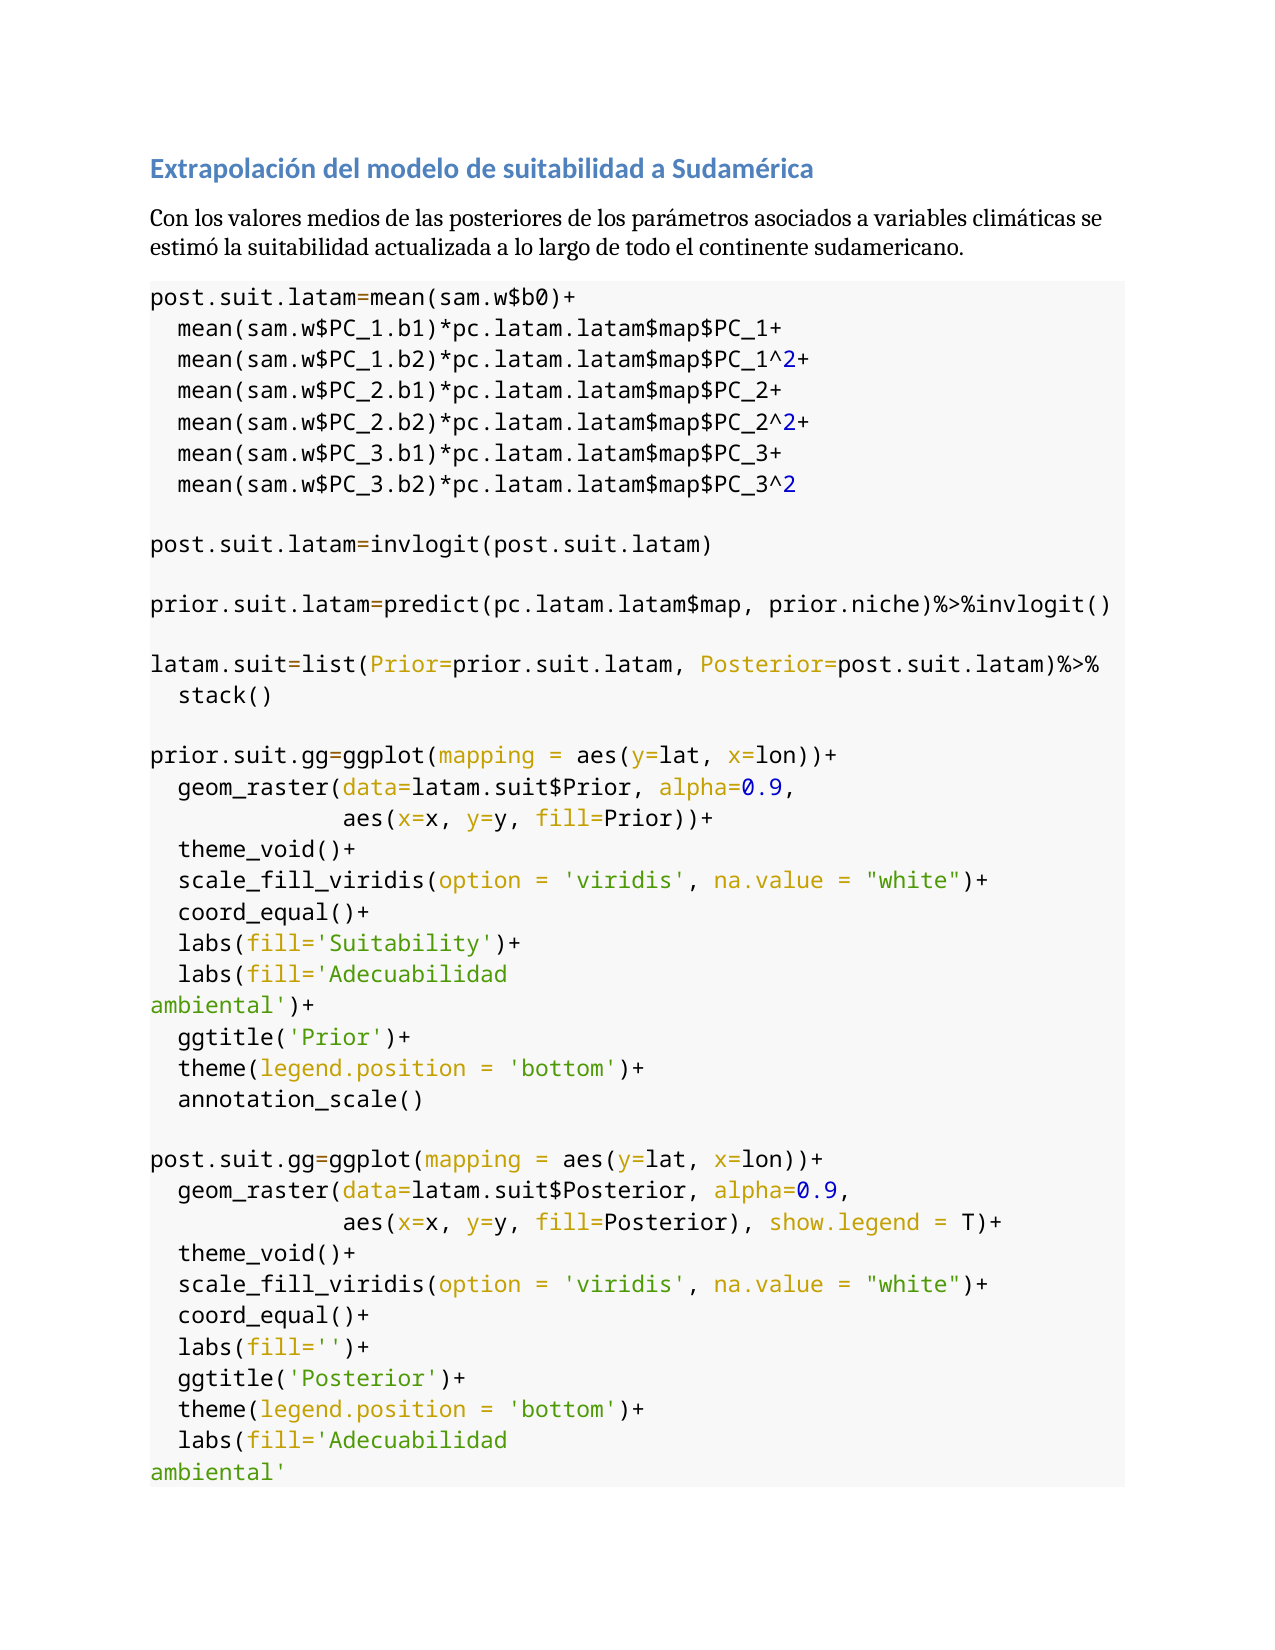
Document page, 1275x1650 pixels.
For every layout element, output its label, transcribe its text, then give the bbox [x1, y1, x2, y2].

subtitle Extrapolación del modelo de suitabilidad a Sudamérica [150, 150, 1125, 186]
text Con los valores medios de las posteriores de los parámetros asociados a variables climáticas se estimó la suitabilidad actualizada a lo largo de todo el continente sudamericano. [150, 204, 1125, 262]
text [150, 281, 1125, 1487]
